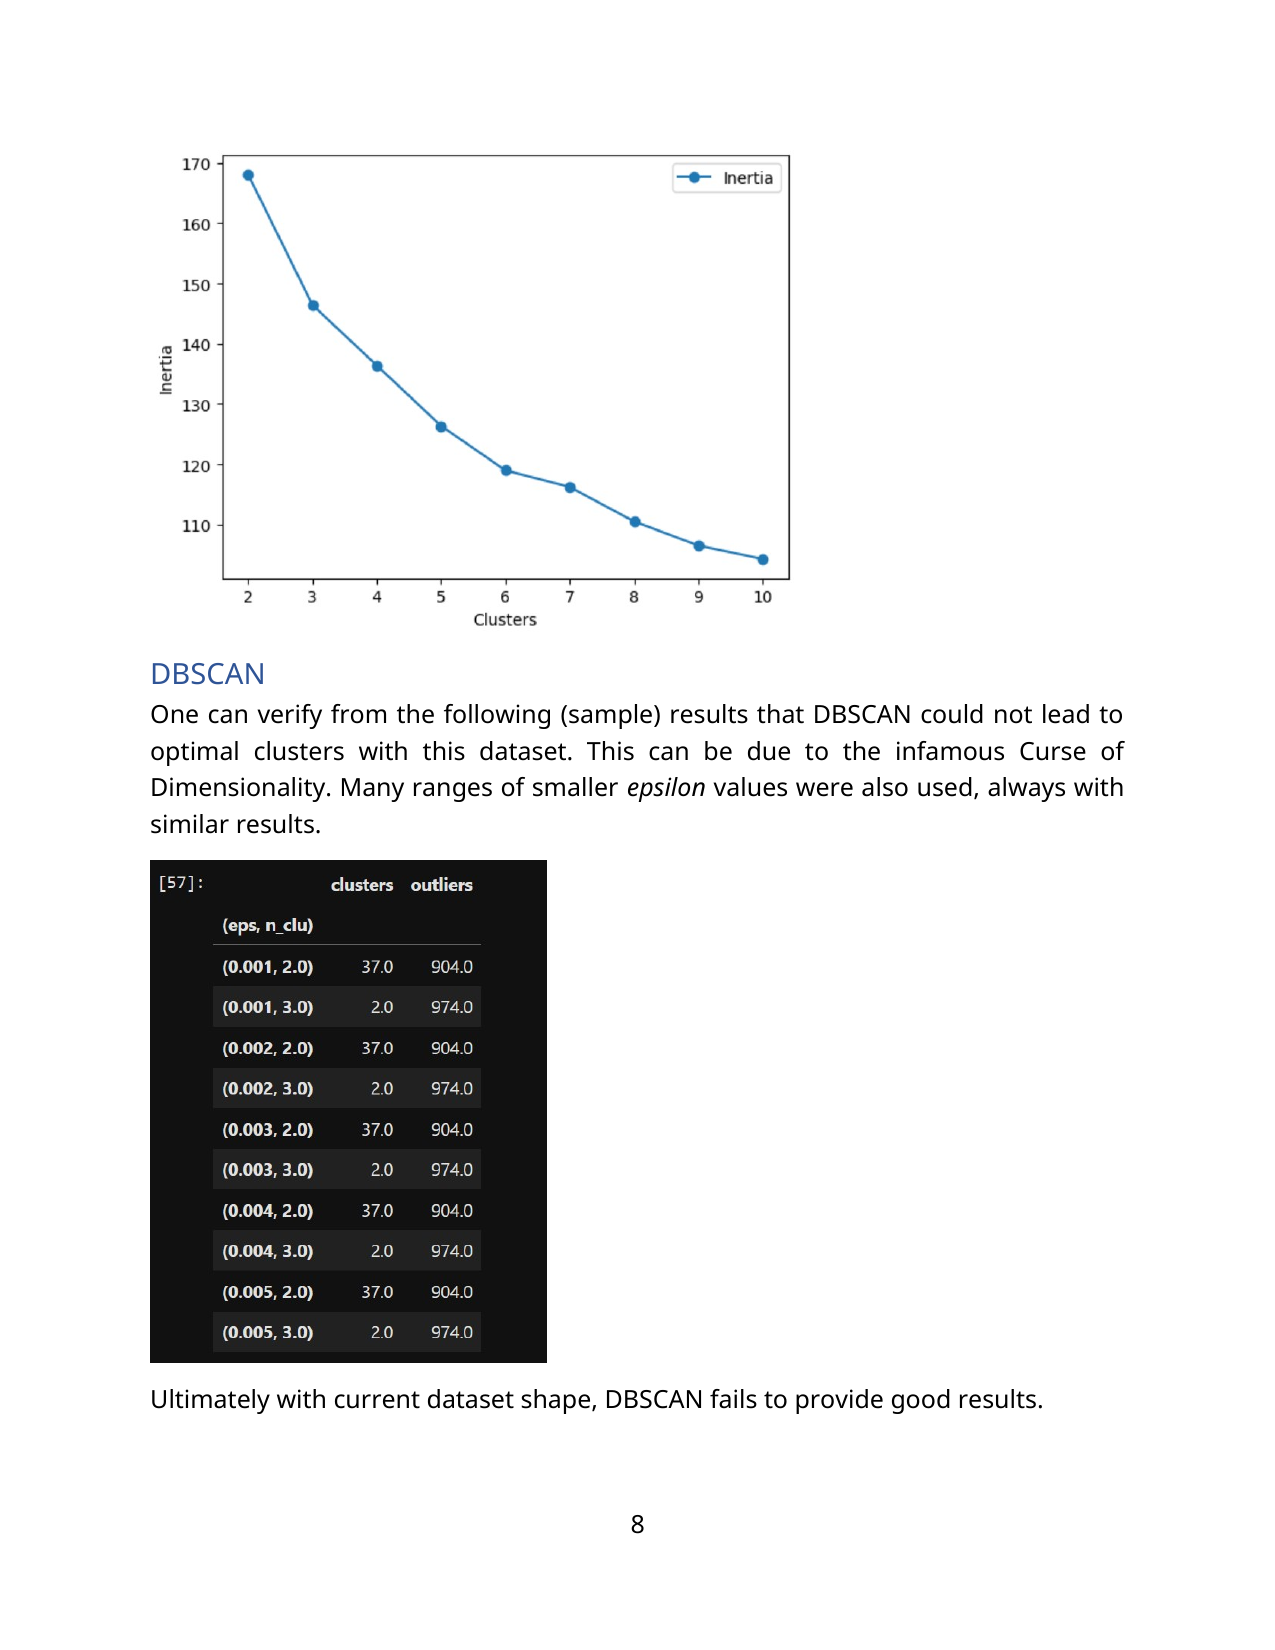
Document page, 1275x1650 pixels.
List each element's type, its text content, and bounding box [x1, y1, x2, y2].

text One can verify from the following (sample) results that DBSCAN could not lead to optimal clusters with this dataset. This can be due to the infamous Curse of Dimensionality. Many ranges of smaller epsilon values were also used, always with similar results. [150, 696, 1125, 841]
picture [150, 860, 547, 1363]
picture [150, 150, 794, 635]
subtitle DBSCAN [150, 653, 1125, 693]
text Ultimately with current dataset shape, DBSCAN fails to provide good results. [150, 1382, 1125, 1416]
